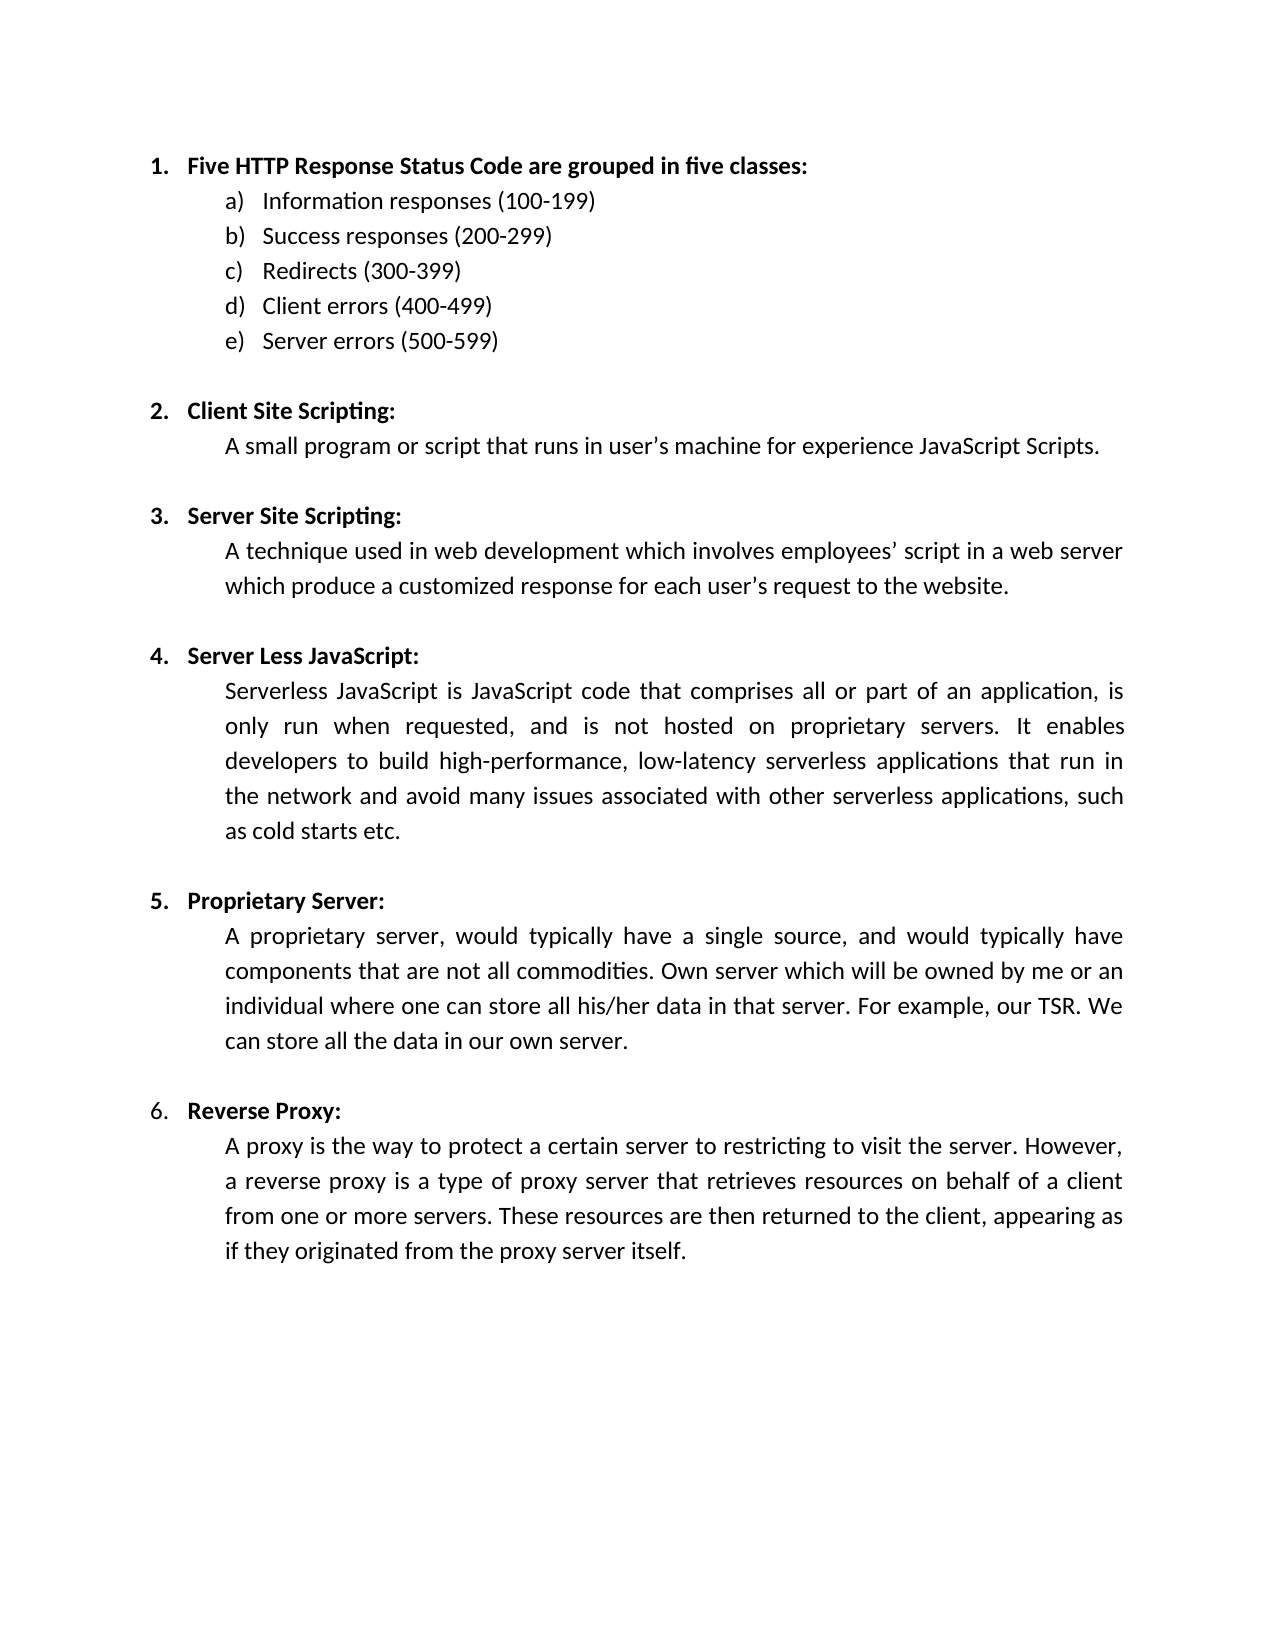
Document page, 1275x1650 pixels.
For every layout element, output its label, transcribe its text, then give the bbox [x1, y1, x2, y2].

list Server Site Scripting: [150, 500, 1125, 531]
list Five HTTP Response Status Code are grouped in five classes: [150, 150, 1125, 181]
text A proprietary server, would typically have a single source, and would typically have components that are not all commodities. Own server which will be owned by me or an individual where one can store all his/her data in that server. For example, our TSR. We can store all the data in our own server. [225, 920, 1125, 1056]
list Success responses (200-299) [225, 220, 1125, 251]
list Client errors (400-499) [225, 290, 1125, 321]
list Reverse Proxy: [150, 1095, 1125, 1126]
text A small program or script that runs in user’s machine for experience JavaScript Scripts. [225, 430, 1125, 461]
text A technique used in web development which involves employees’ script in a web server which produce a customized response for each user’s request to the website. [225, 535, 1125, 601]
text Serverless JavaScript is JavaScript code that comprises all or part of an application, is only run when requested, and is not hosted on proprietary servers. It enables developers to build high-performance, low-latency serverless applications that run in the network and avoid many issues associated with other serverless applications, such as cold starts etc. [225, 675, 1125, 846]
list A proxy is the way to protect a certain server to restricting to visit the server. However, a reverse proxy is a type of proxy server that retrieves resources on behalf of a client from one or more servers. These resources are then returned to the client, appearing as if they originated from the proxy server itself. [225, 1130, 1125, 1266]
list Information responses (100-199) [225, 185, 1125, 216]
list Client Site Scripting: [150, 395, 1125, 426]
list Server errors (500-599) [225, 325, 1125, 356]
list Server Less JavaScript: [150, 640, 1125, 671]
list Redirects (300-399) [225, 255, 1125, 286]
list Proprietary Server: [150, 885, 1125, 916]
